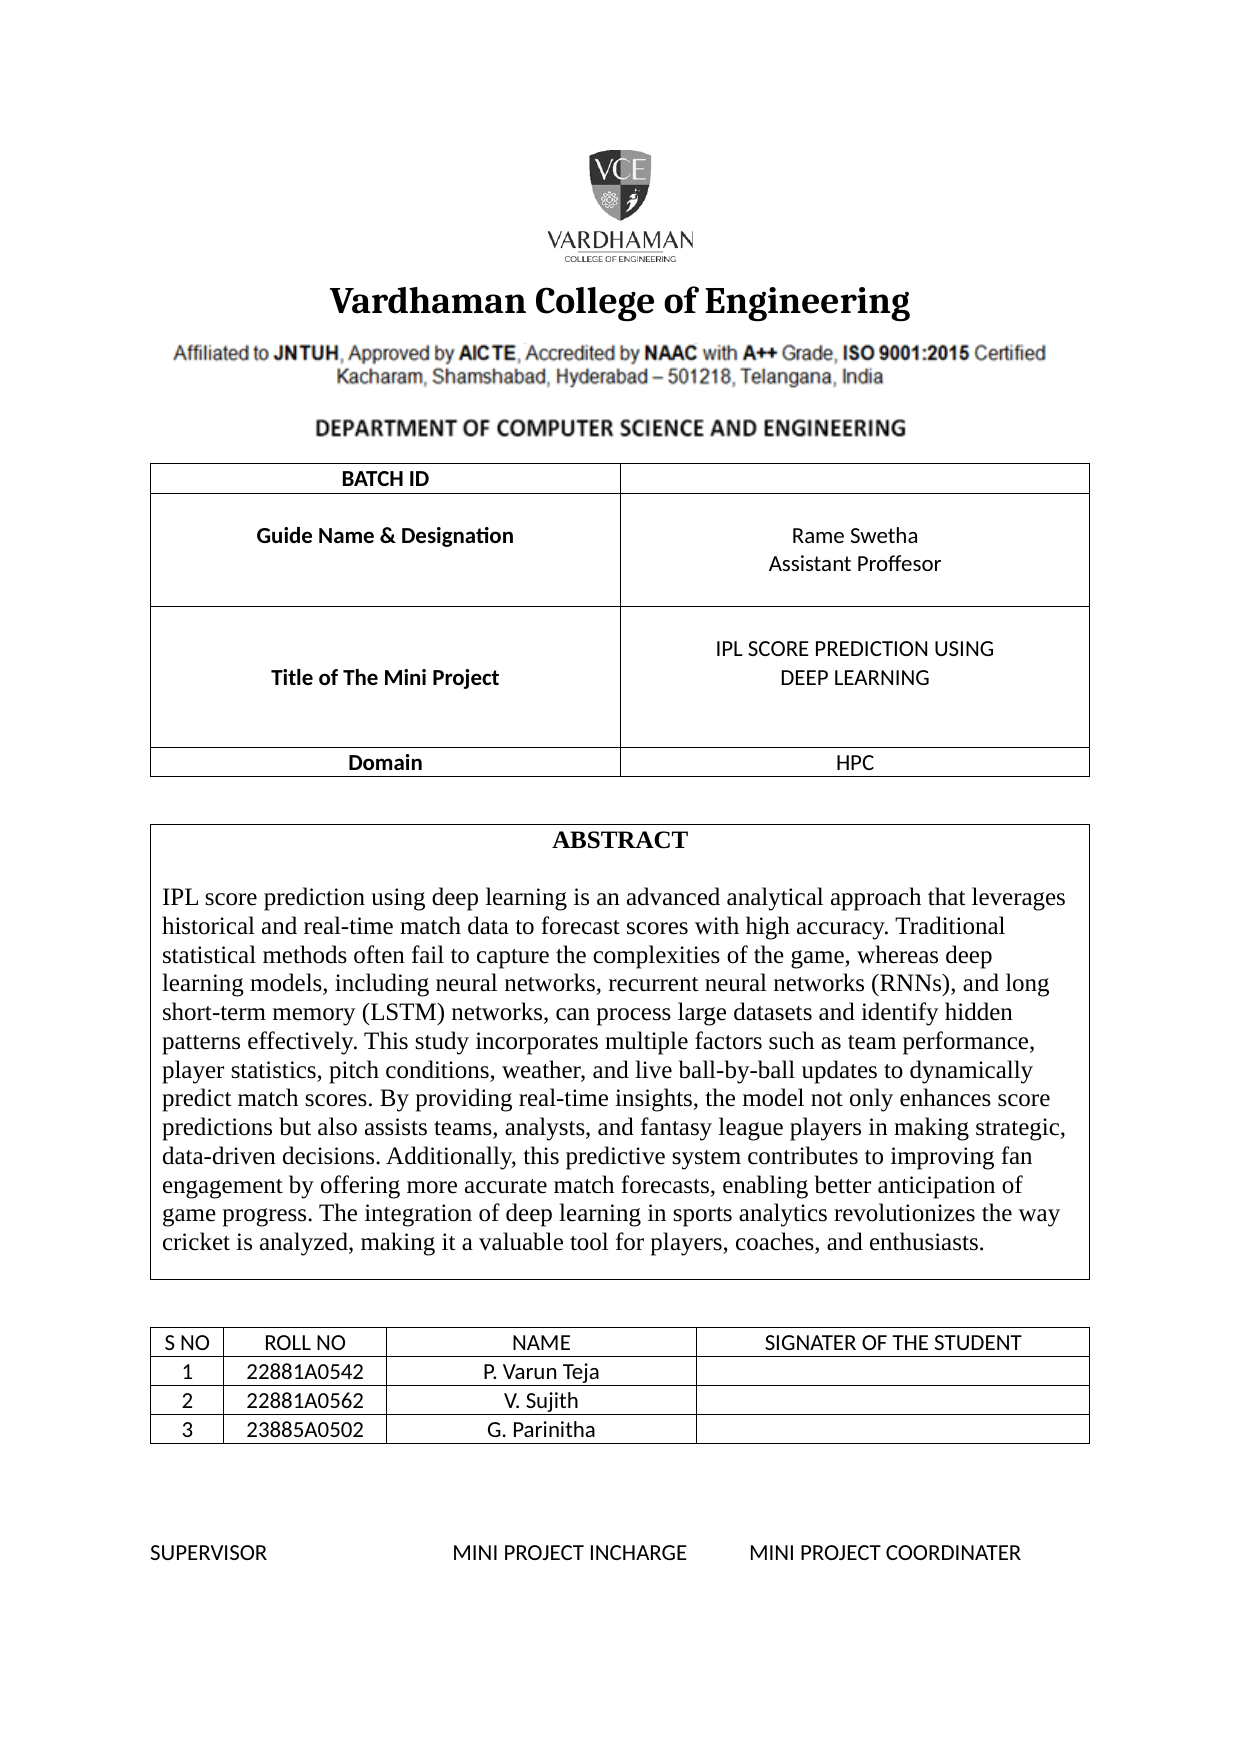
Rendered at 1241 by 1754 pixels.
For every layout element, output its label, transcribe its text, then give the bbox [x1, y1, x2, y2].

table_cell Rame Swetha Assistant Proffesor [621, 494, 1089, 606]
table_cell 3 [151, 1415, 223, 1443]
table_cell Title of The Mini Project [151, 607, 620, 747]
table_header ABSTRACT IPL score prediction using deep learning is an advanced analytical approach that leverages historical and real-time match data to forecast scores with high accuracy. Traditional statistical methods often fail to capture the complexities of the game, whereas deep learning models, including neural networks, recurrent neural networks (RNNs), and long short-term memory (LSTM) networks, can process large datasets and identify hidden patterns effectively. This study incorporates multiple factors such as team performance, player statistics, pitch conditions, weather, and live ball-by-ball updates to dynamically predict match scores. By providing real-time insights, the model not only enhances score predictions but also assists teams, analysts, and fantasy league players in making strategic, data-driven decisions. Additionally, this predictive system contributes to improving fan engagement by offering more accurate match forecasts, enabling better anticipation of game progress. The integration of deep learning in sports analytics revolutionizes the way cricket is analyzed, making it a valuable tool for players, coaches, and enthusiasts. [151, 825, 1089, 1279]
table_cell [697, 1415, 1089, 1443]
text Vardhaman College of Engineering [150, 280, 1090, 323]
table_header ROLL NO [224, 1328, 386, 1356]
table_cell 1 [151, 1357, 223, 1385]
table_header SIGNATER OF THE STUDENT [697, 1328, 1089, 1356]
table_cell 2 [151, 1386, 223, 1414]
table_cell IPL SCORE PREDICTION USING DEEP LEARNING [621, 607, 1089, 747]
picture [150, 343, 1090, 445]
picture [547, 150, 693, 262]
table_cell HPC [621, 748, 1089, 776]
table_header BATCH ID [151, 464, 620, 492]
table_cell Domain [151, 748, 620, 776]
table_cell [697, 1357, 1089, 1385]
table_header [621, 464, 1089, 492]
table_cell [697, 1386, 1089, 1414]
table_cell 22881A0542 [224, 1357, 386, 1385]
text SUPERVISOR MINI PROJECT INCHARGE MINI PROJECT COORDINATER [150, 1538, 1090, 1566]
table_header NAME [387, 1328, 696, 1356]
table_header S NO [151, 1328, 223, 1356]
table_cell G. Parinitha [387, 1415, 696, 1443]
table_cell P. Varun Teja [387, 1357, 696, 1385]
table_cell 23885A0502 [224, 1415, 386, 1443]
table_cell Guide Name & Designation [151, 494, 620, 606]
table_cell V. Sujith [387, 1386, 696, 1414]
table_cell 22881A0562 [224, 1386, 386, 1414]
